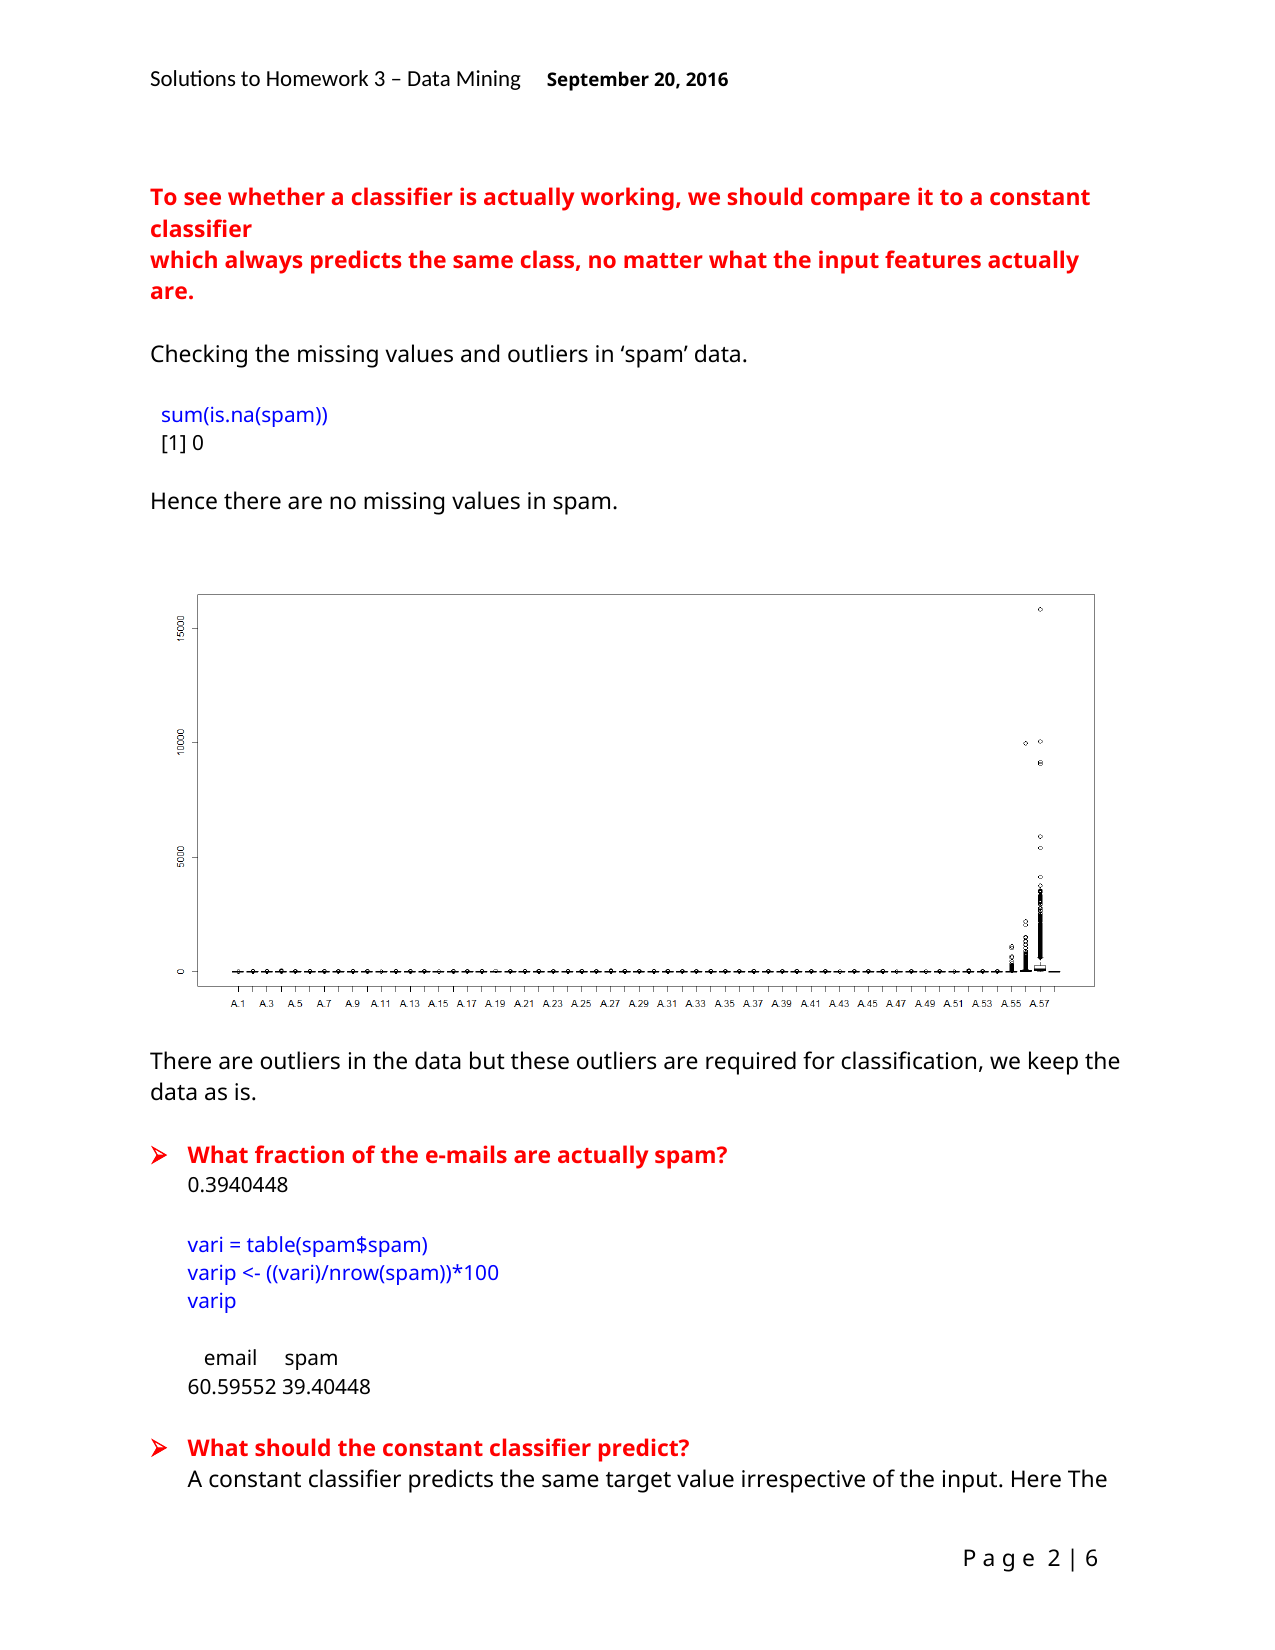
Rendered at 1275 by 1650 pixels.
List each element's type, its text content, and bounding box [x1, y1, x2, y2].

text varip <- ((vari)/nrow(spam))*100 [187, 1258, 1125, 1287]
text varip [187, 1287, 1125, 1315]
text To see whether a classifier is actually working, we should compare it to a constant classifier [150, 181, 1125, 244]
list What fraction of the e-mails are actually spam? [150, 1139, 1125, 1170]
text vari = table(spam$spam) [187, 1230, 1125, 1258]
list which always predicts the same class, no matter what the input features actually are. [150, 244, 1125, 306]
text sum(is.na(spam)) [150, 400, 1125, 428]
list 0.3940448 [187, 1170, 1125, 1198]
text email spam [187, 1343, 1125, 1372]
text Hence there are no missing values in spam. [150, 485, 1125, 516]
text Checking the missing values and outliers in ‘spam’ data. [150, 338, 1125, 369]
text [1] 0 [150, 428, 1125, 457]
picture [150, 547, 1119, 1045]
text There are outliers in the data but these outliers are required for classification, we keep the data as is. [150, 1045, 1125, 1107]
text 60.59552 39.40448 [187, 1372, 1125, 1400]
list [150, 1432, 1125, 1494]
